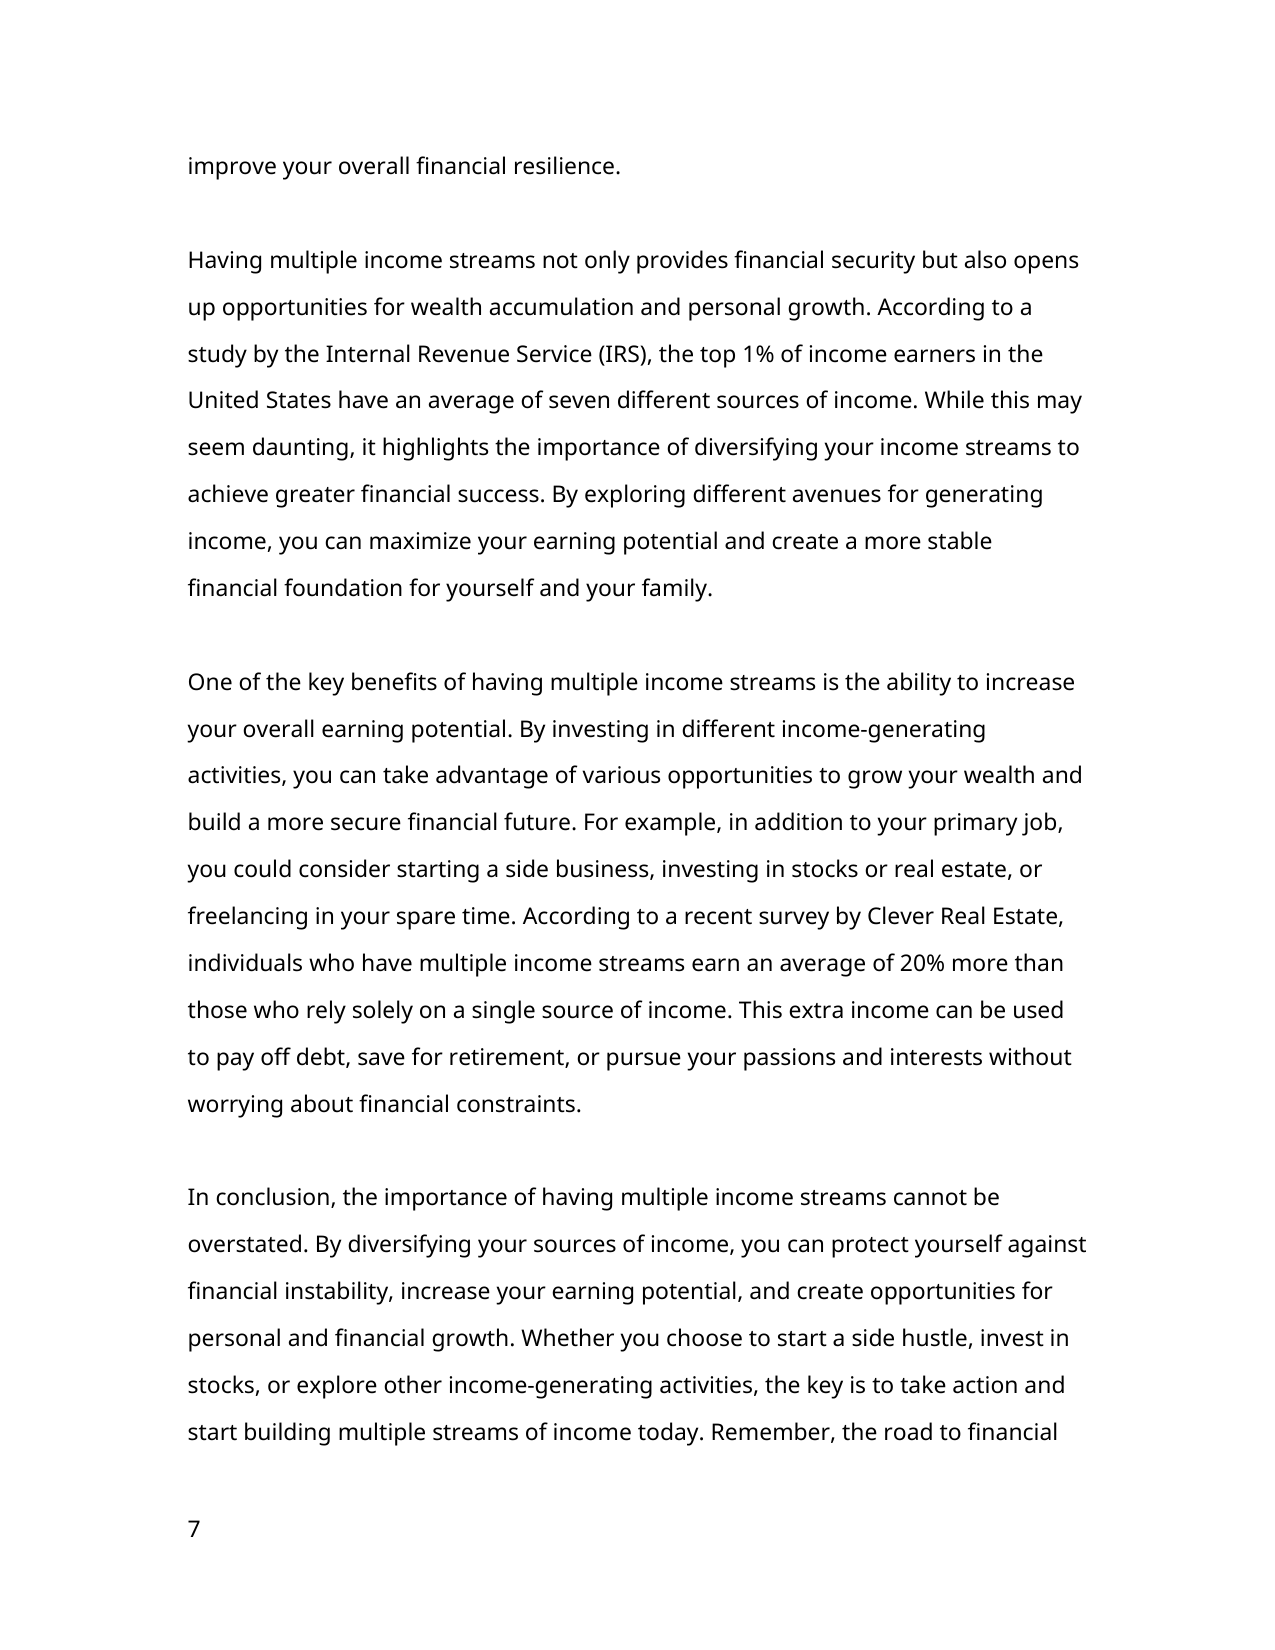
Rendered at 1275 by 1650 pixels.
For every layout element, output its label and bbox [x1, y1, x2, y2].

text [187, 150, 1087, 1447]
